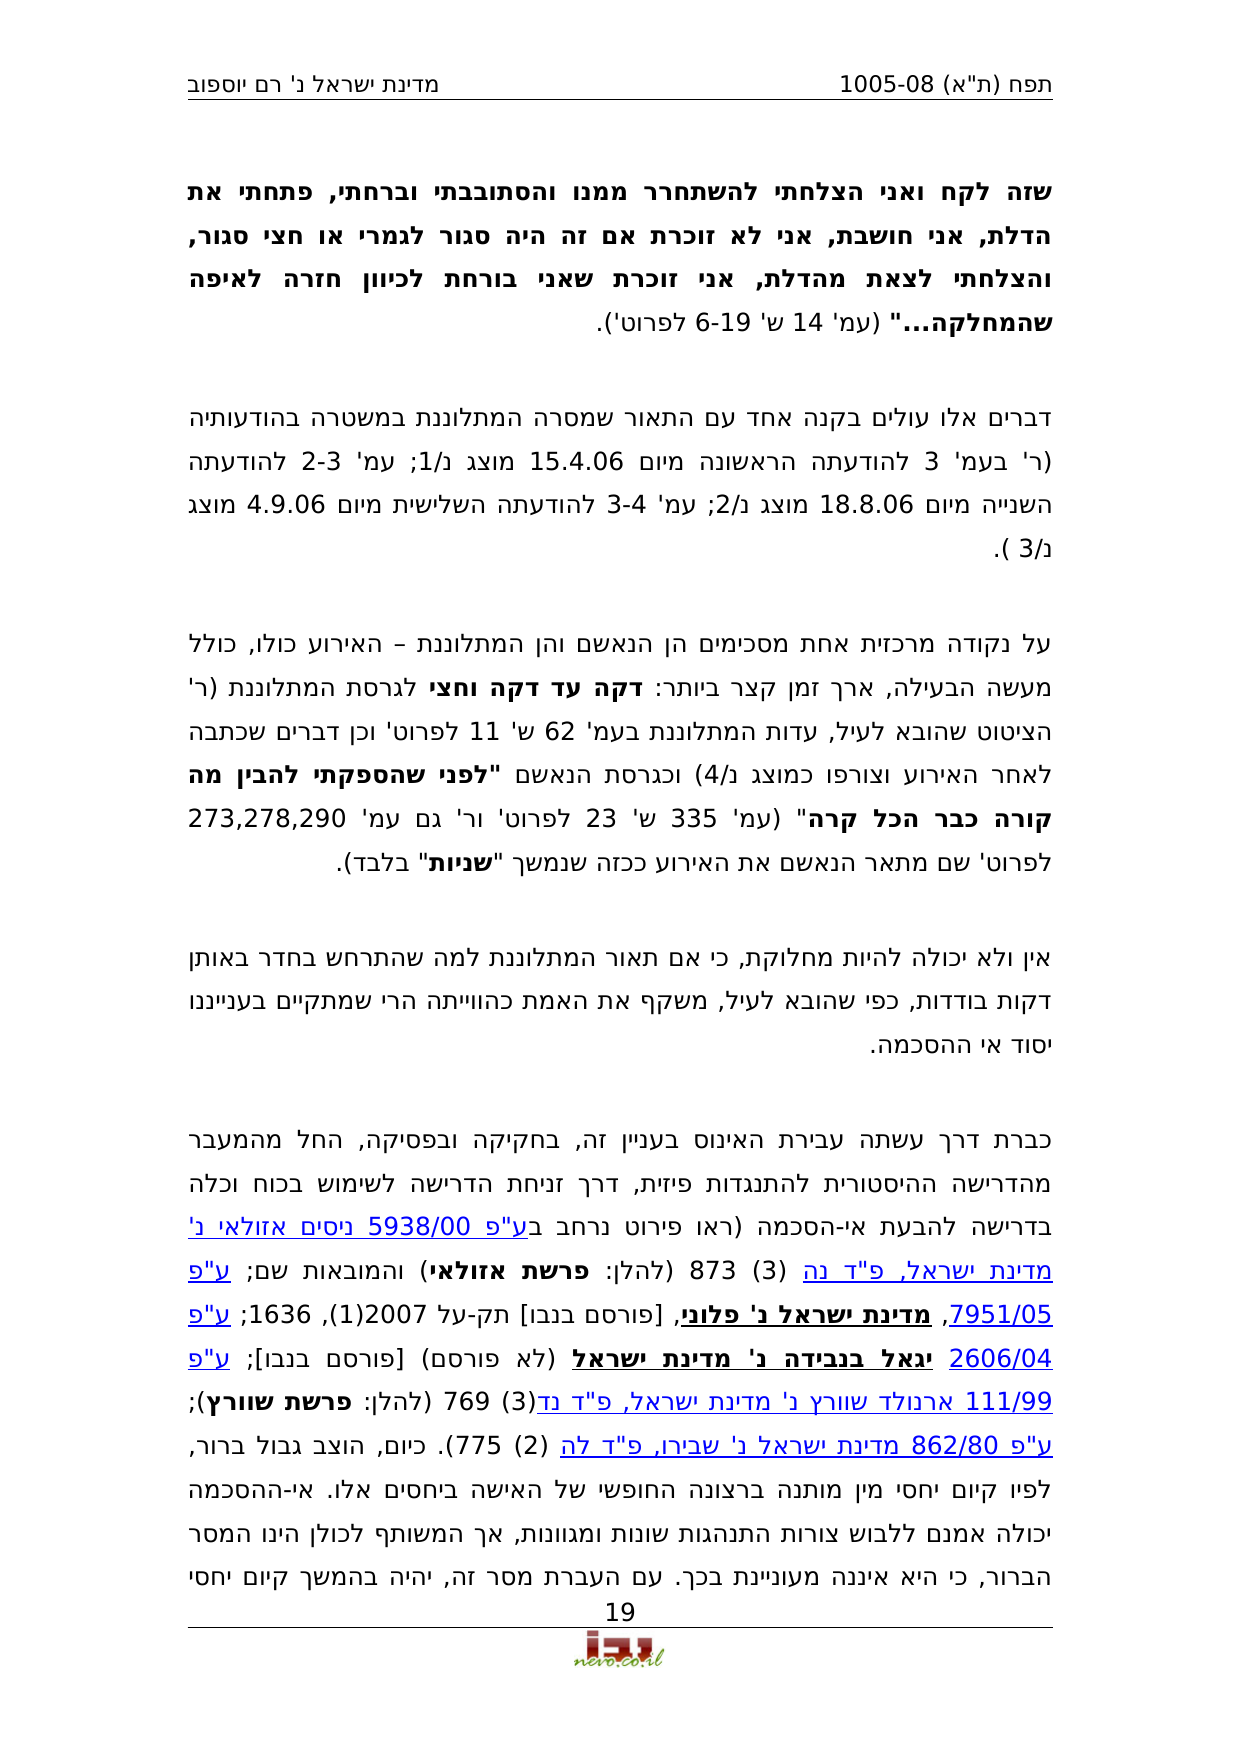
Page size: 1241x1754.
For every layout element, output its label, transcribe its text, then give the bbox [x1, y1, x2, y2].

picture [574, 1630, 666, 1668]
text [187, 1125, 1053, 1592]
text דברים אלו עולים בקנה אחד עם התאור שמסרה המתלוננת במשטרה בהודעותיה (ר' בעמ' 3 להודעתה הראשונה מיום 15.4.06 מוצג נ/1; עמ' 2-3 להודעתה השנייה מיום 18.8.06 מוצג נ/2; עמ' 3-4 להודעתה השלישית מיום 4.9.06 מוצג נ/3 ). [187, 403, 1053, 564]
text אין ולא יכולה להיות מחלוקת, כי אם תאור המתלוננת למה שהתרחש בחדר באותן דקות בודדות, כפי שהובא לעיל, משקף את האמת כהווייתה הרי שמתקיים בענייננו יסוד אי ההסכמה. [187, 943, 1053, 1059]
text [187, 177, 1053, 338]
text על נקודה מרכזית אחת מסכימים הן הנאשם והן המתלוננת – האירוע כולו, כולל מעשה הבעילה, ארך זמן קצר ביותר: דקה עד דקה וחצי לגרסת המתלוננת (ר' הציטוט שהובא לעיל, עדות המתלוננת בעמ' 62 ש' 11 לפרוט' וכן דברים שכתבה לאחר האירוע וצורפו כמוצג נ/4) וכגרסת הנאשם "לפני שהספקתי להבין מה קורה כבר הכל קרה" (עמ' 335 ש' 23 לפרוט' ור' גם עמ' 273,278,290 לפרוט' שם מתאר הנאשם את האירוע ככזה שנמשך "שניות" בלבד). [187, 629, 1053, 877]
